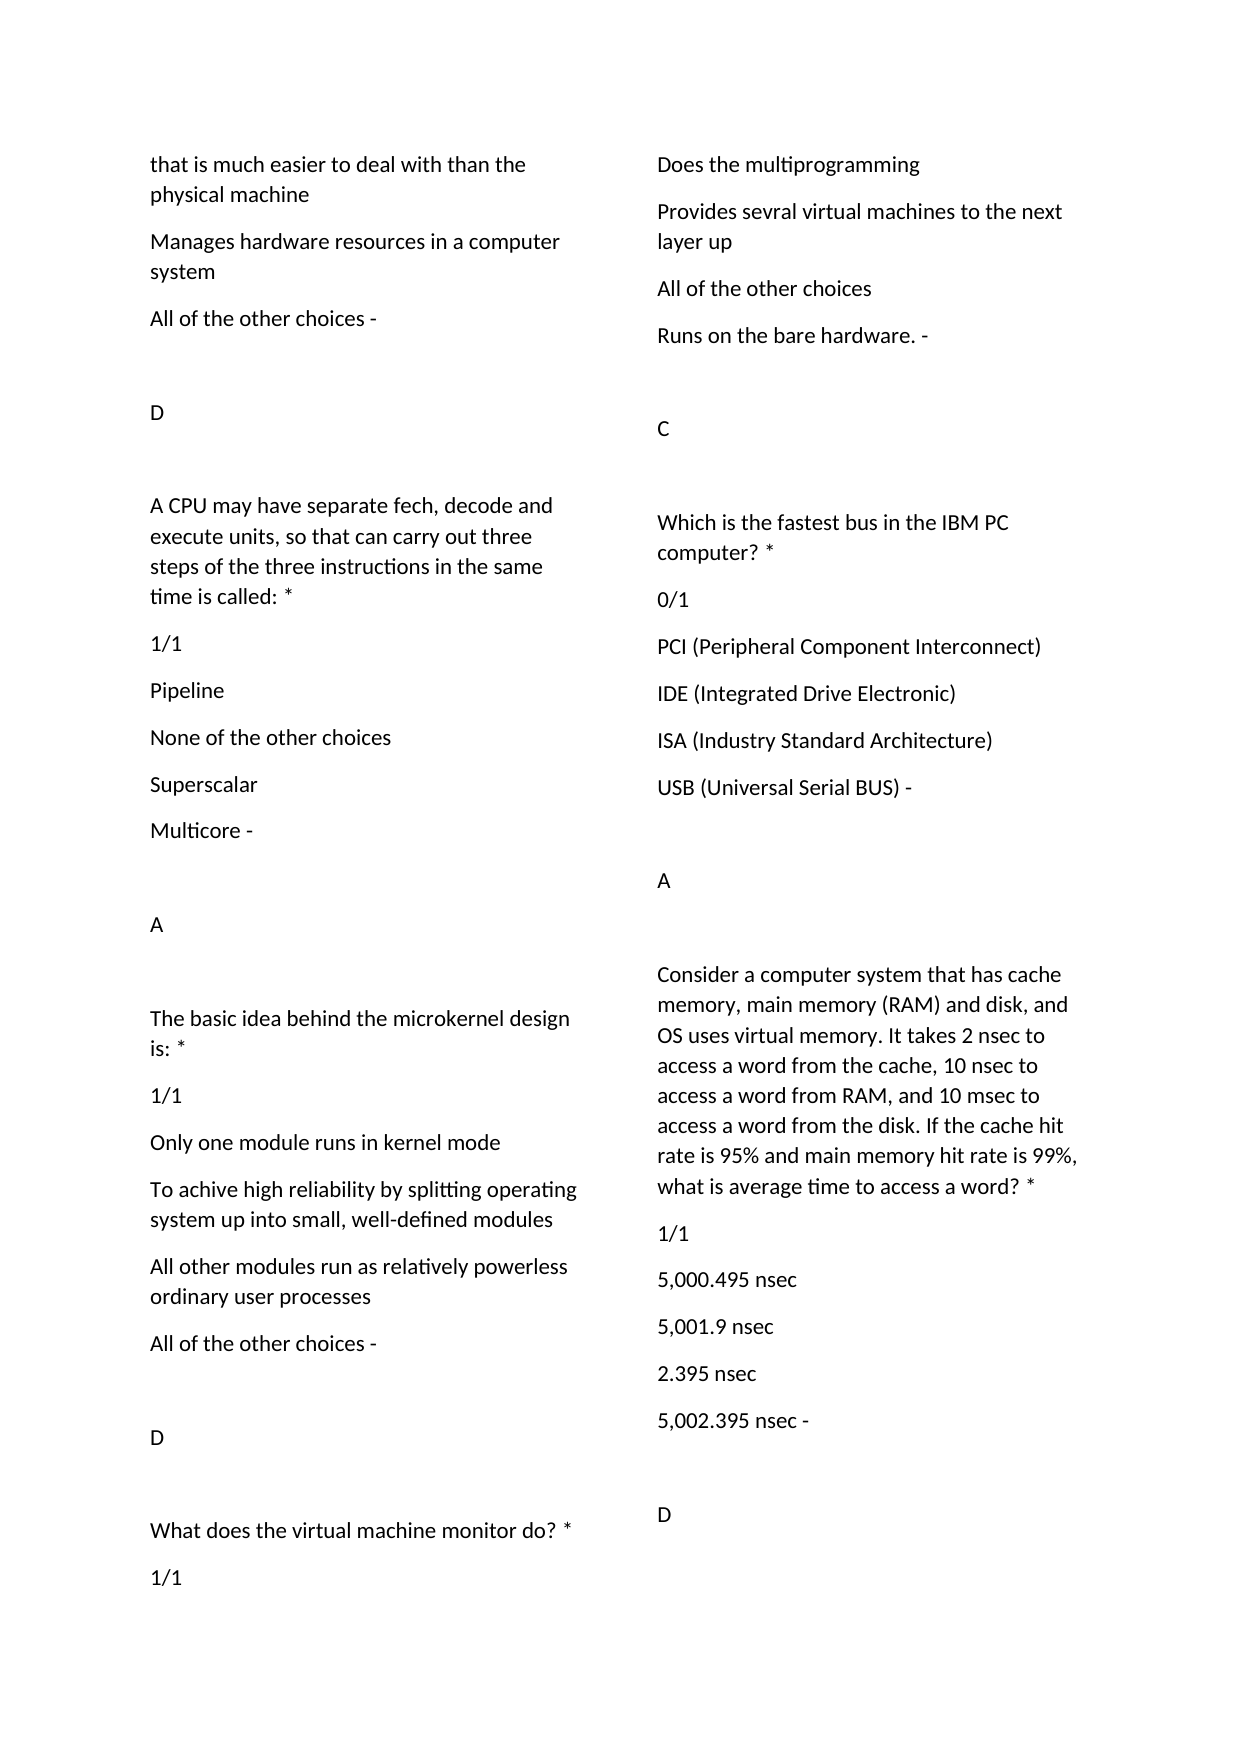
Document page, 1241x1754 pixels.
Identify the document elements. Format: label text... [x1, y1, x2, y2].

text 2.395 nsec [657, 1359, 1090, 1387]
text Multicore - [150, 817, 583, 845]
text 5,000.495 nsec [657, 1266, 1090, 1294]
text 1/1 [150, 1563, 583, 1592]
text Superscalar [150, 770, 583, 798]
text Only one module runs in kernel mode [150, 1128, 583, 1156]
text 5,001.9 nsec [657, 1312, 1090, 1341]
text 1/1 [150, 1081, 583, 1109]
text D [657, 1500, 1090, 1528]
text PCI (Peripheral Component Interconnect) [657, 632, 1090, 660]
text All of the other choices [657, 274, 1090, 302]
text Which is the fastest bus in the IBM PC computer? * [657, 508, 1090, 567]
text All of the other choices - [150, 1329, 583, 1357]
text 0/1 [657, 585, 1090, 613]
text A CPU may have separate fech, decode and execute units, so that can carry out three steps of the three instructions in the same time is called: * [150, 492, 583, 610]
text D [150, 1423, 583, 1451]
text Deals with complex hardware resources and provides the user a virtual/extended machine that is much easier to deal with than the physical machine [150, 150, 583, 208]
text 5,002.395 nsec - [657, 1406, 1090, 1434]
text 1/1 [150, 629, 583, 657]
text A [657, 867, 1090, 895]
text Provides sevral virtual machines to the next layer up [657, 197, 1090, 255]
text Consider a computer system that has cache memory, main memory (RAM) and disk, and OS uses virtual memory. It takes 2 nsec to access a word from the cache, 10 nsec to access a word from RAM, and 10 msec to access a word from the disk. If the cache hit rate is 95% and main memory hit rate is 99%, what is average time to access a word? * [657, 960, 1090, 1200]
text D [150, 398, 583, 426]
text Does the multiprogramming [657, 150, 1090, 178]
text 1/1 [657, 1219, 1090, 1247]
text What does the virtual machine monitor do? * [150, 1517, 583, 1545]
text C [657, 414, 1090, 443]
text To achive high reliability by splitting operating system up into small, well-defined modules [150, 1175, 583, 1233]
text Manages hardware resources in a computer system [150, 227, 583, 285]
text USB (Universal Serial BUS) - [657, 773, 1090, 801]
text ISA (Industry Standard Architecture) [657, 726, 1090, 754]
text A [150, 910, 583, 938]
text All other modules run as relatively powerless ordinary user processes [150, 1252, 583, 1310]
text The basic idea behind the microkernel design is: * [150, 1004, 583, 1062]
text IDE (Integrated Drive Electronic) [657, 679, 1090, 707]
text All of the other choices - [150, 304, 583, 332]
text Pipeline [150, 676, 583, 704]
text None of the other choices [150, 723, 583, 751]
text Runs on the bare hardware. - [657, 321, 1090, 349]
